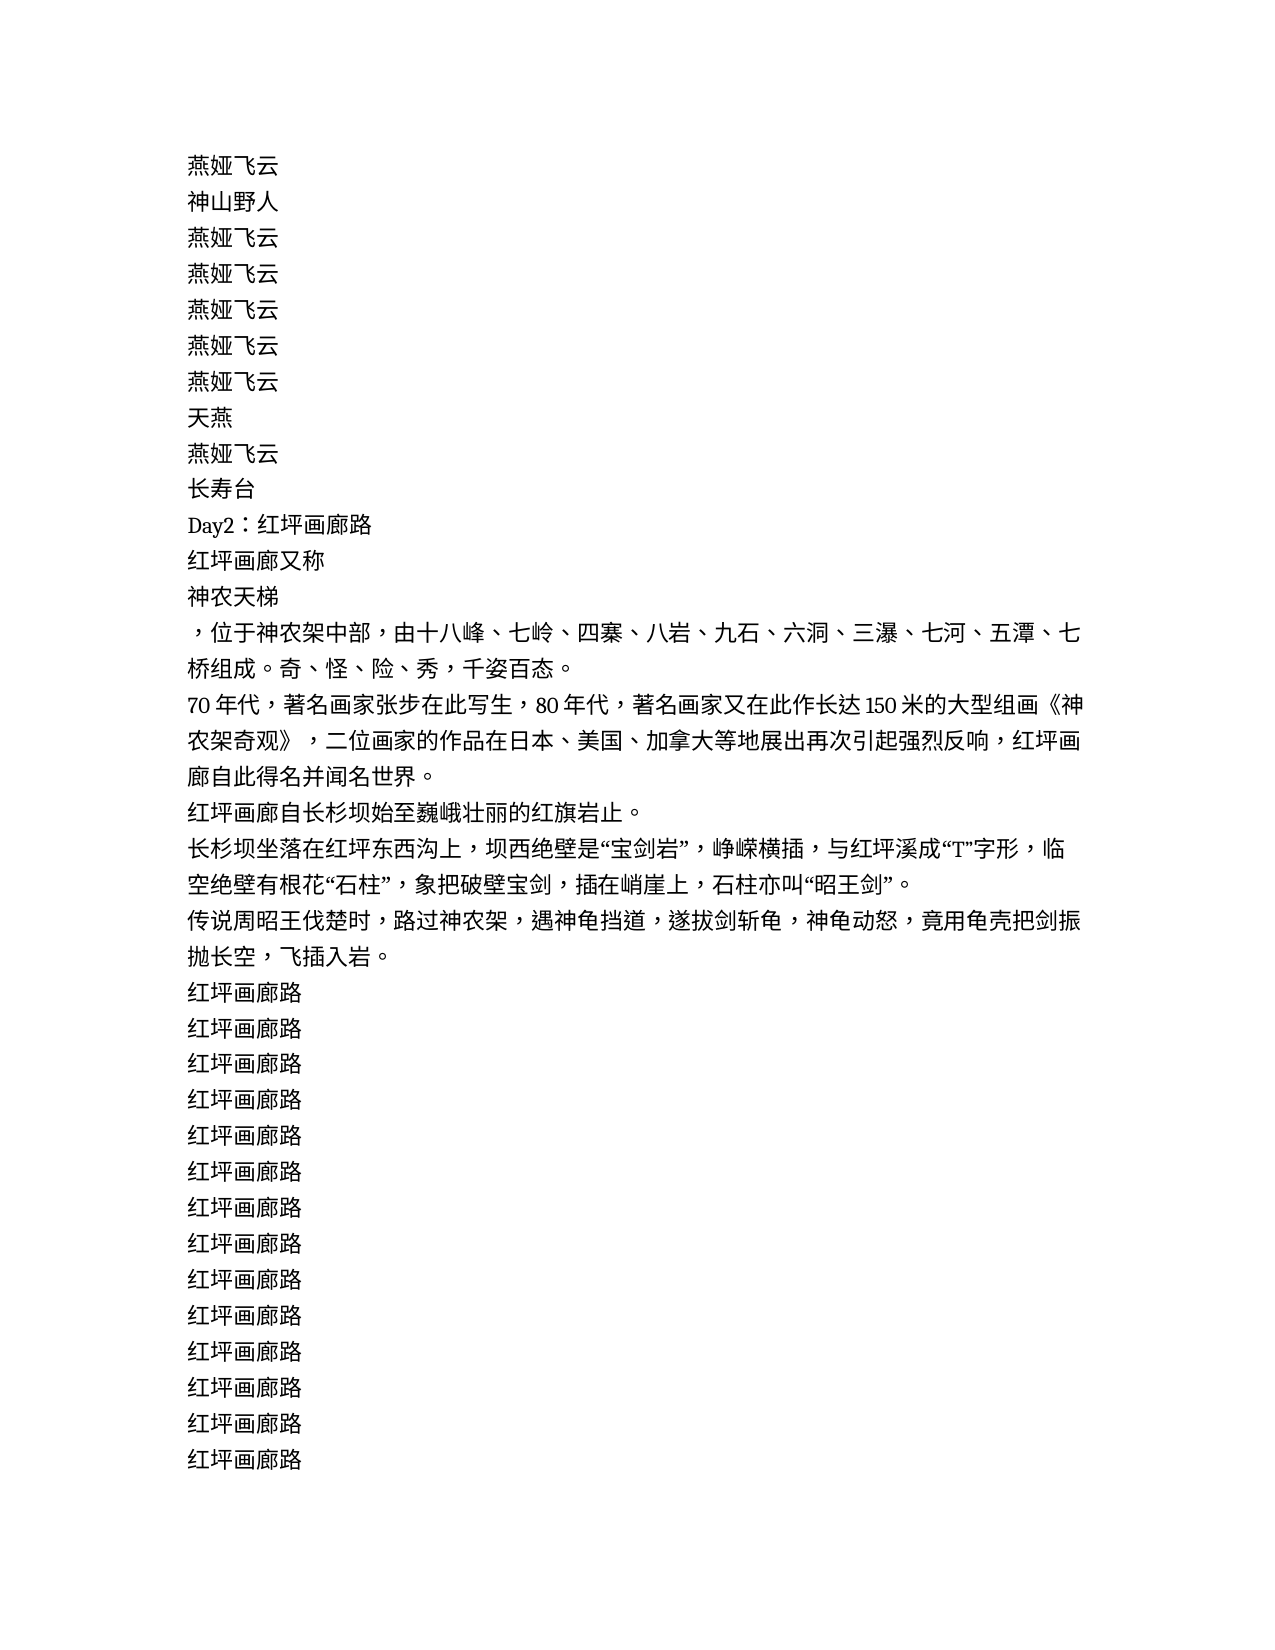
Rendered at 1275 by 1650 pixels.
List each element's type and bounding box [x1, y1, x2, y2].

text [187, 150, 1087, 1475]
